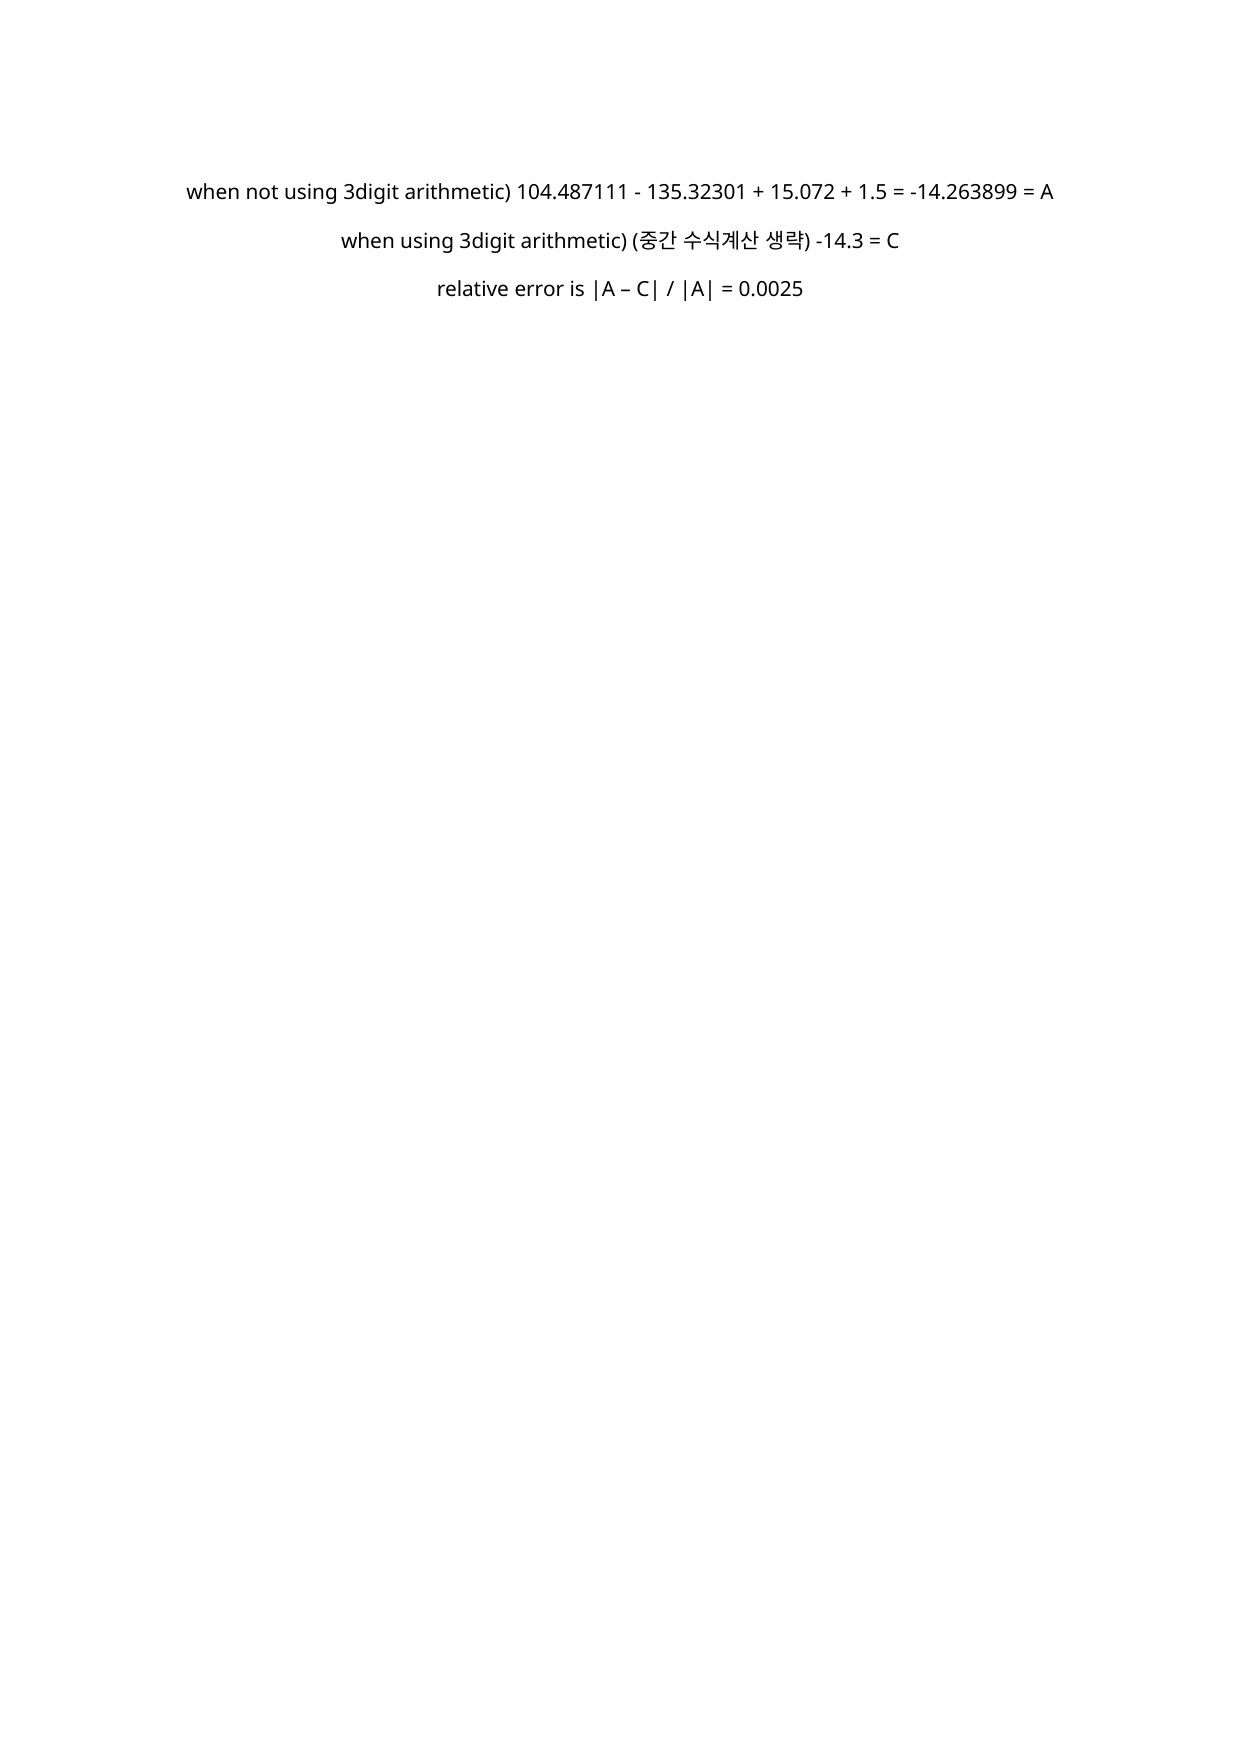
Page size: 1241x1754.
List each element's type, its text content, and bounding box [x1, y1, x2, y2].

text relative error is |A – C| / |A| = 0.0025 [150, 274, 1090, 302]
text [150, 177, 1090, 206]
text when using 3digit arithmetic) (중간 수식계산 생략) -14.3 = C [150, 224, 1090, 255]
